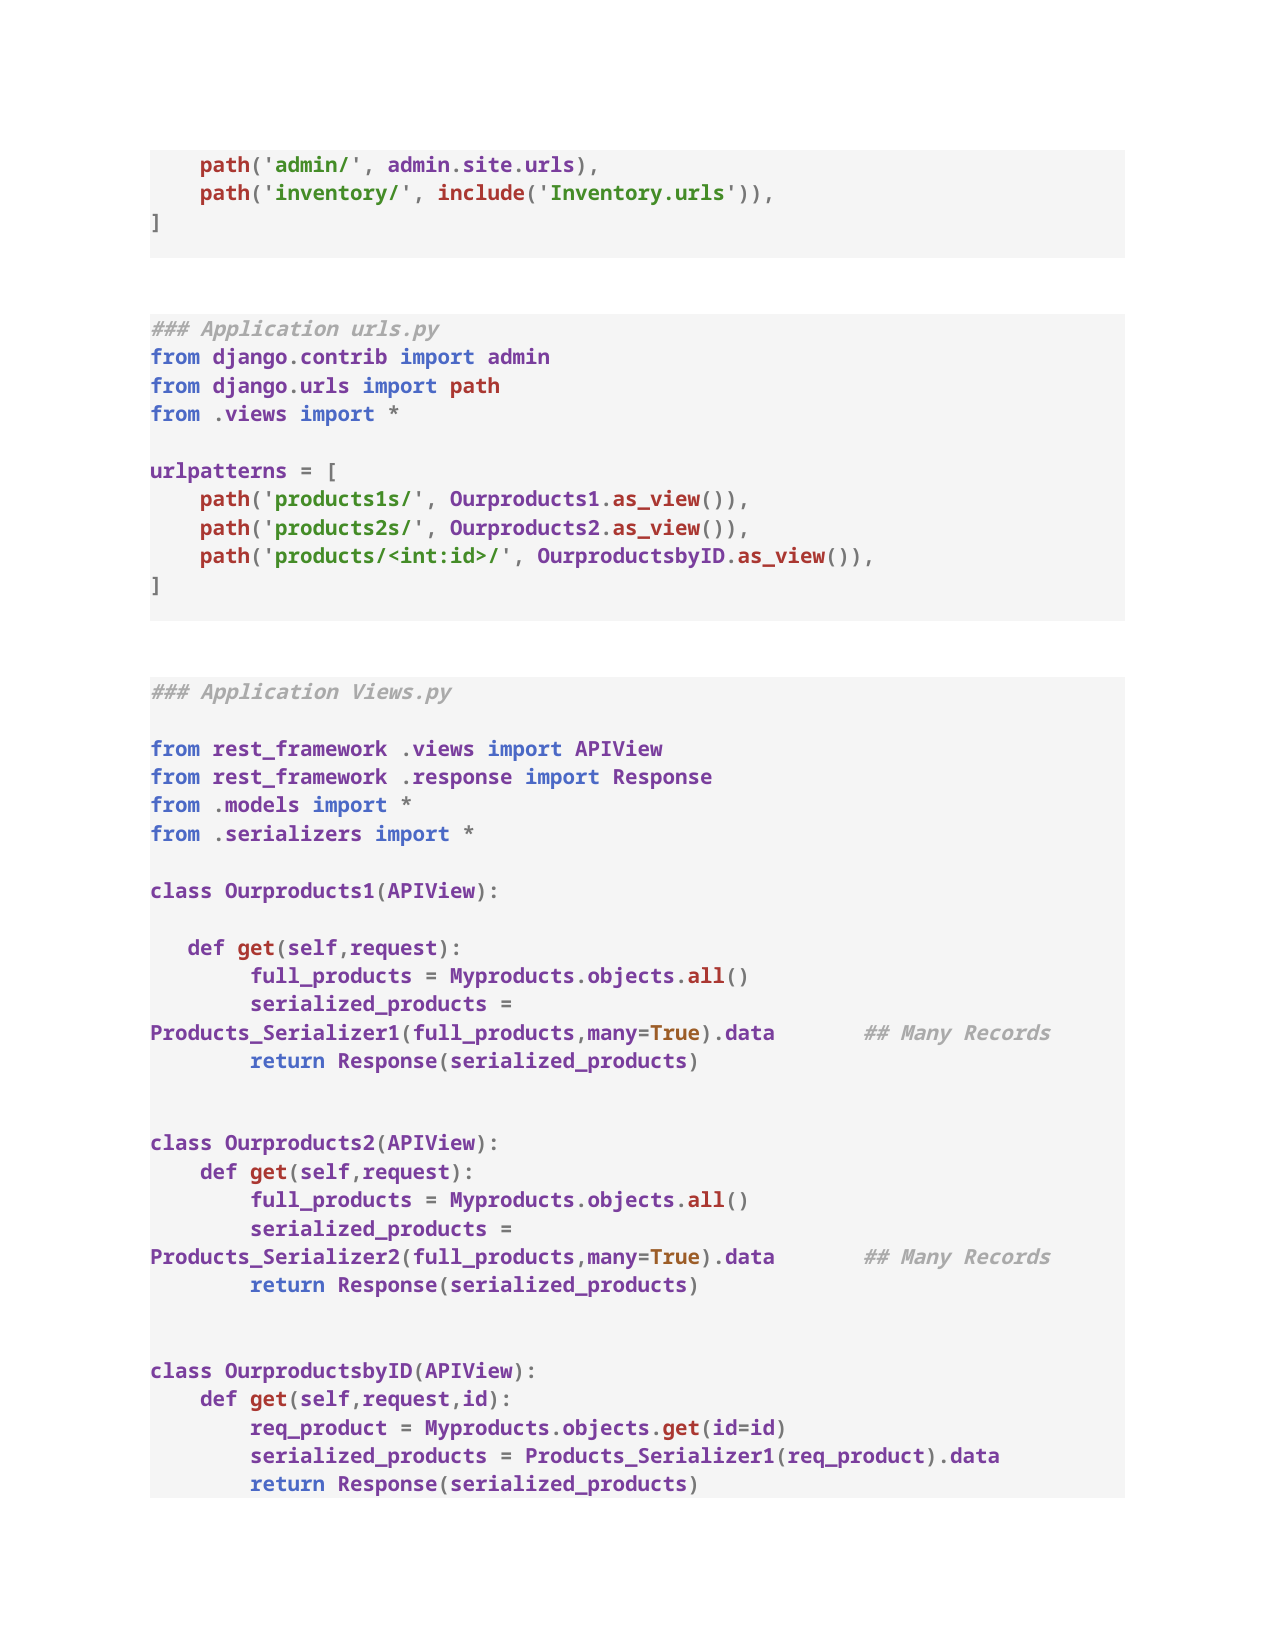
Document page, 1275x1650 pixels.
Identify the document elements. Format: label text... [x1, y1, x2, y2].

text serialized_products = Products_Serializer1(req_product).data [150, 1441, 1125, 1469]
text ] [150, 570, 1125, 598]
text def get(self,request): [150, 1157, 1125, 1185]
text full_products = Myproducts.objects.all() [150, 1185, 1125, 1214]
text serialized_products = Products_Serializer2(full_products,many=True).data ## Many Records [150, 1214, 1125, 1271]
text path('inventory/', include('Inventory.urls')), [150, 178, 1125, 207]
text ] [150, 207, 1125, 235]
text return Response(serialized_products) [150, 1271, 1125, 1299]
text from django.contrib import admin [150, 342, 1125, 371]
text from django.urls import path [150, 371, 1125, 399]
text path('products1s/', Ourproducts1.as_view()), [150, 484, 1125, 513]
text req_product = Myproducts.objects.get(id=id) [150, 1413, 1125, 1441]
text ### Application urls.py [150, 314, 1125, 342]
text path('admin/', admin.site.urls), [150, 150, 1125, 178]
text def get(self,request): [150, 933, 1125, 961]
text from .views import * [150, 399, 1125, 428]
text def get(self,request,id): [150, 1384, 1125, 1413]
text class Ourproducts1(APIView): [150, 876, 1125, 904]
text urlpatterns = [ [150, 456, 1125, 484]
text from .serializers import * [150, 819, 1125, 847]
text ### Application Views.py [150, 677, 1125, 705]
text return Response(serialized_products) [150, 1469, 1125, 1498]
text from .models import * [150, 791, 1125, 819]
text path('products2s/', Ourproducts2.as_view()), [150, 513, 1125, 541]
text path('products/<int:id>/', OurproductsbyID.as_view()), [150, 541, 1125, 570]
text return Response(serialized_products) [150, 1046, 1125, 1075]
text class OurproductsbyID(APIView): [150, 1356, 1125, 1384]
text serialized_products = Products_Serializer1(full_products,many=True).data ## Many Records [150, 989, 1125, 1046]
text from rest_framework .response import Response [150, 762, 1125, 791]
text full_products = Myproducts.objects.all() [150, 961, 1125, 989]
text from rest_framework .views import APIView [150, 734, 1125, 762]
text class Ourproducts2(APIView): [150, 1128, 1125, 1157]
